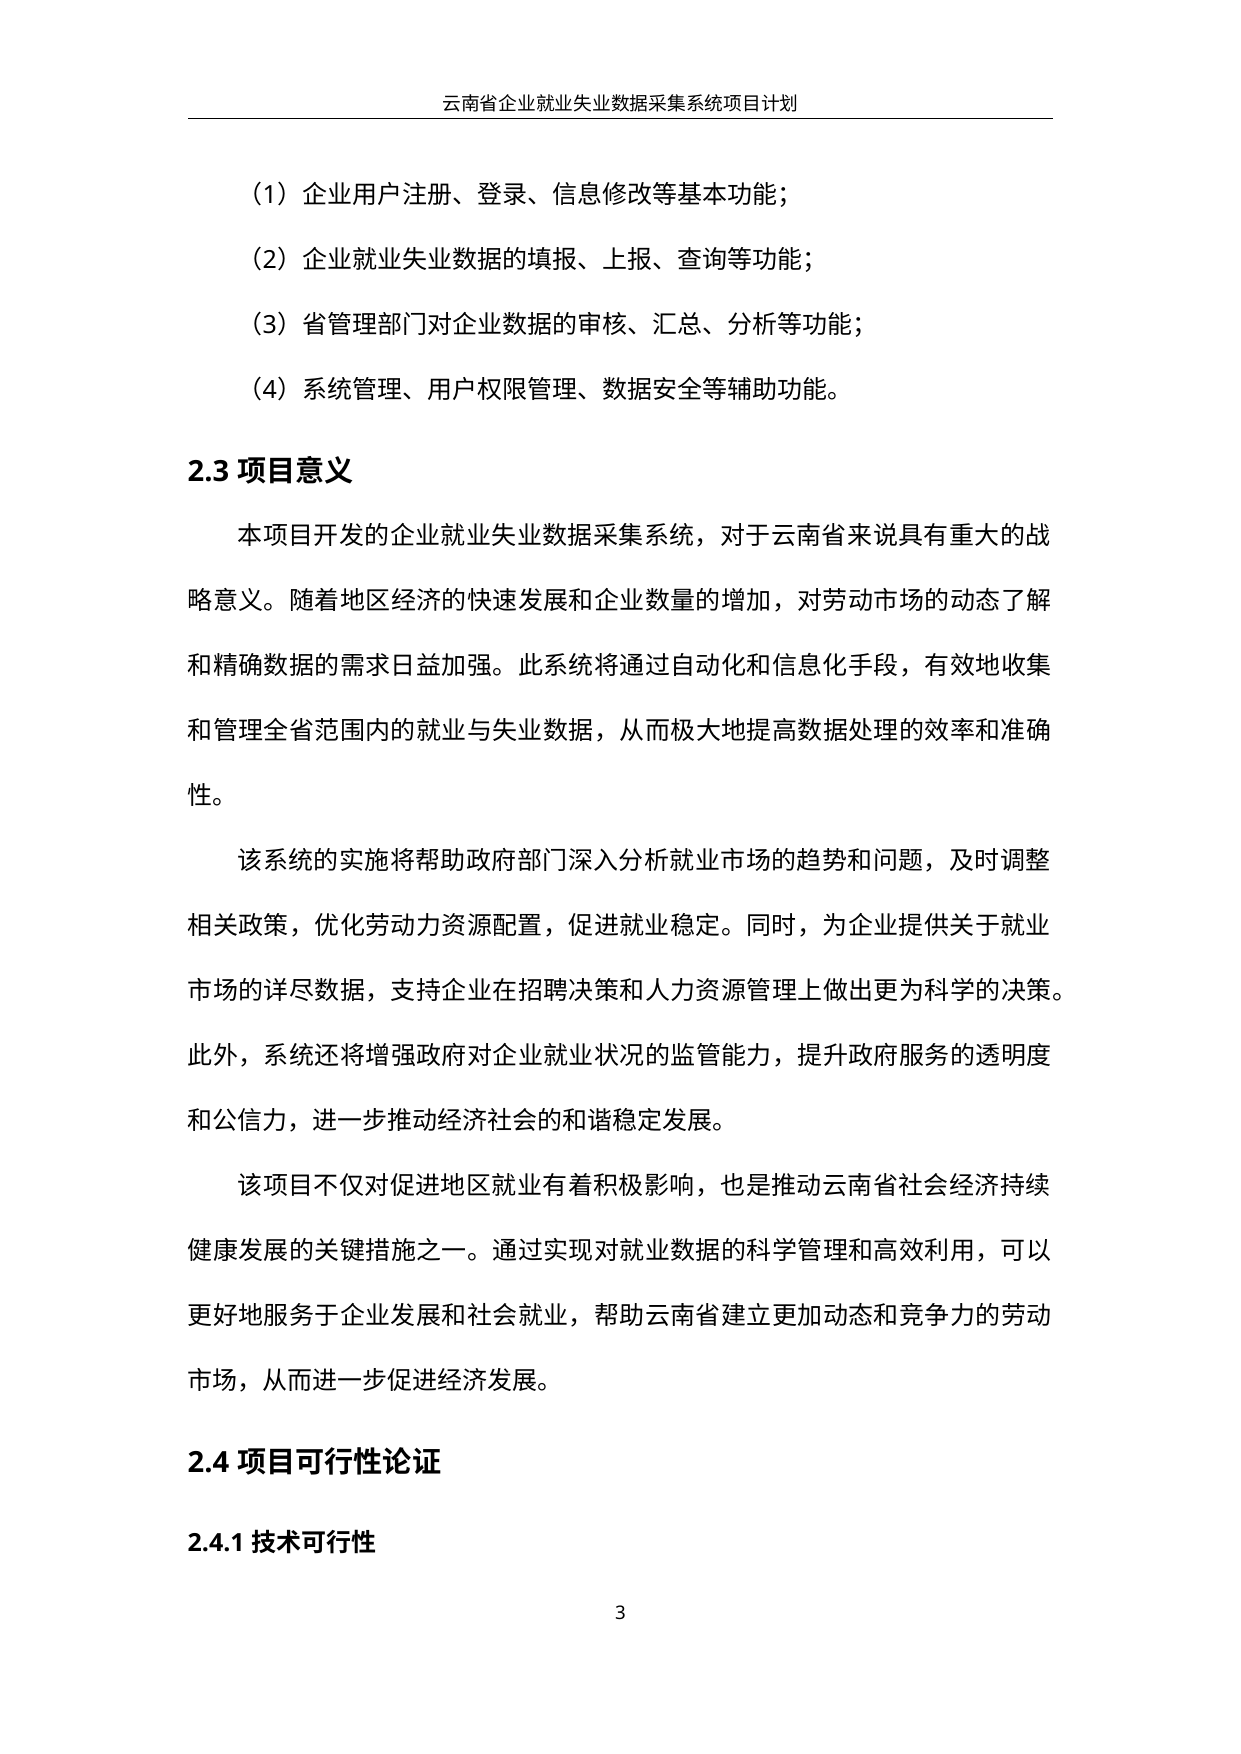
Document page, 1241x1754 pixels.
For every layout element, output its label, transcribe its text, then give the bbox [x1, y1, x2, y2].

text 该项目不仅对促进地区就业有着积极影响，也是推动云南省社会经济持续健康发展的关键措施之一。通过实现对就业数据的科学管理和高效利用，可以更好地服务于企业发展和社会就业，帮助云南省建立更加动态和竞争力的劳动市场，从而进一步促进经济发展。 [187, 1151, 1053, 1411]
text 2.4 项目可行性论证 [187, 1427, 1053, 1492]
text （1）企业用户注册、登录、信息修改等基本功能； [187, 160, 1053, 225]
text 2.3 项目意义 [187, 436, 1053, 501]
text （2）企业就业失业数据的填报、上报、查询等功能； [187, 225, 1053, 290]
text 本项目开发的企业就业失业数据采集系统，对于云南省来说具有重大的战略意义。随着地区经济的快速发展和企业数量的增加，对劳动市场的动态了解和精确数据的需求日益加强。此系统将通过自动化和信息化手段，有效地收集和管理全省范围内的就业与失业数据，从而极大地提高数据处理的效率和准确性。 [187, 501, 1053, 826]
text （3）省管理部门对企业数据的审核、汇总、分析等功能； [187, 290, 1053, 355]
text 2.4.1 技术可行性 [187, 1508, 1053, 1573]
text 该系统的实施将帮助政府部门深入分析就业市场的趋势和问题，及时调整相关政策，优化劳动力资源配置，促进就业稳定。同时，为企业提供关于就业市场的详尽数据，支持企业在招聘决策和人力资源管理上做出更为科学的决策。此外，系统还将增强政府对企业就业状况的监管能力，提升政府服务的透明度和公信力，进一步推动经济社会的和谐稳定发展。 [187, 826, 1053, 1151]
text （4）系统管理、用户权限管理、数据安全等辅助功能。 [187, 355, 1053, 420]
